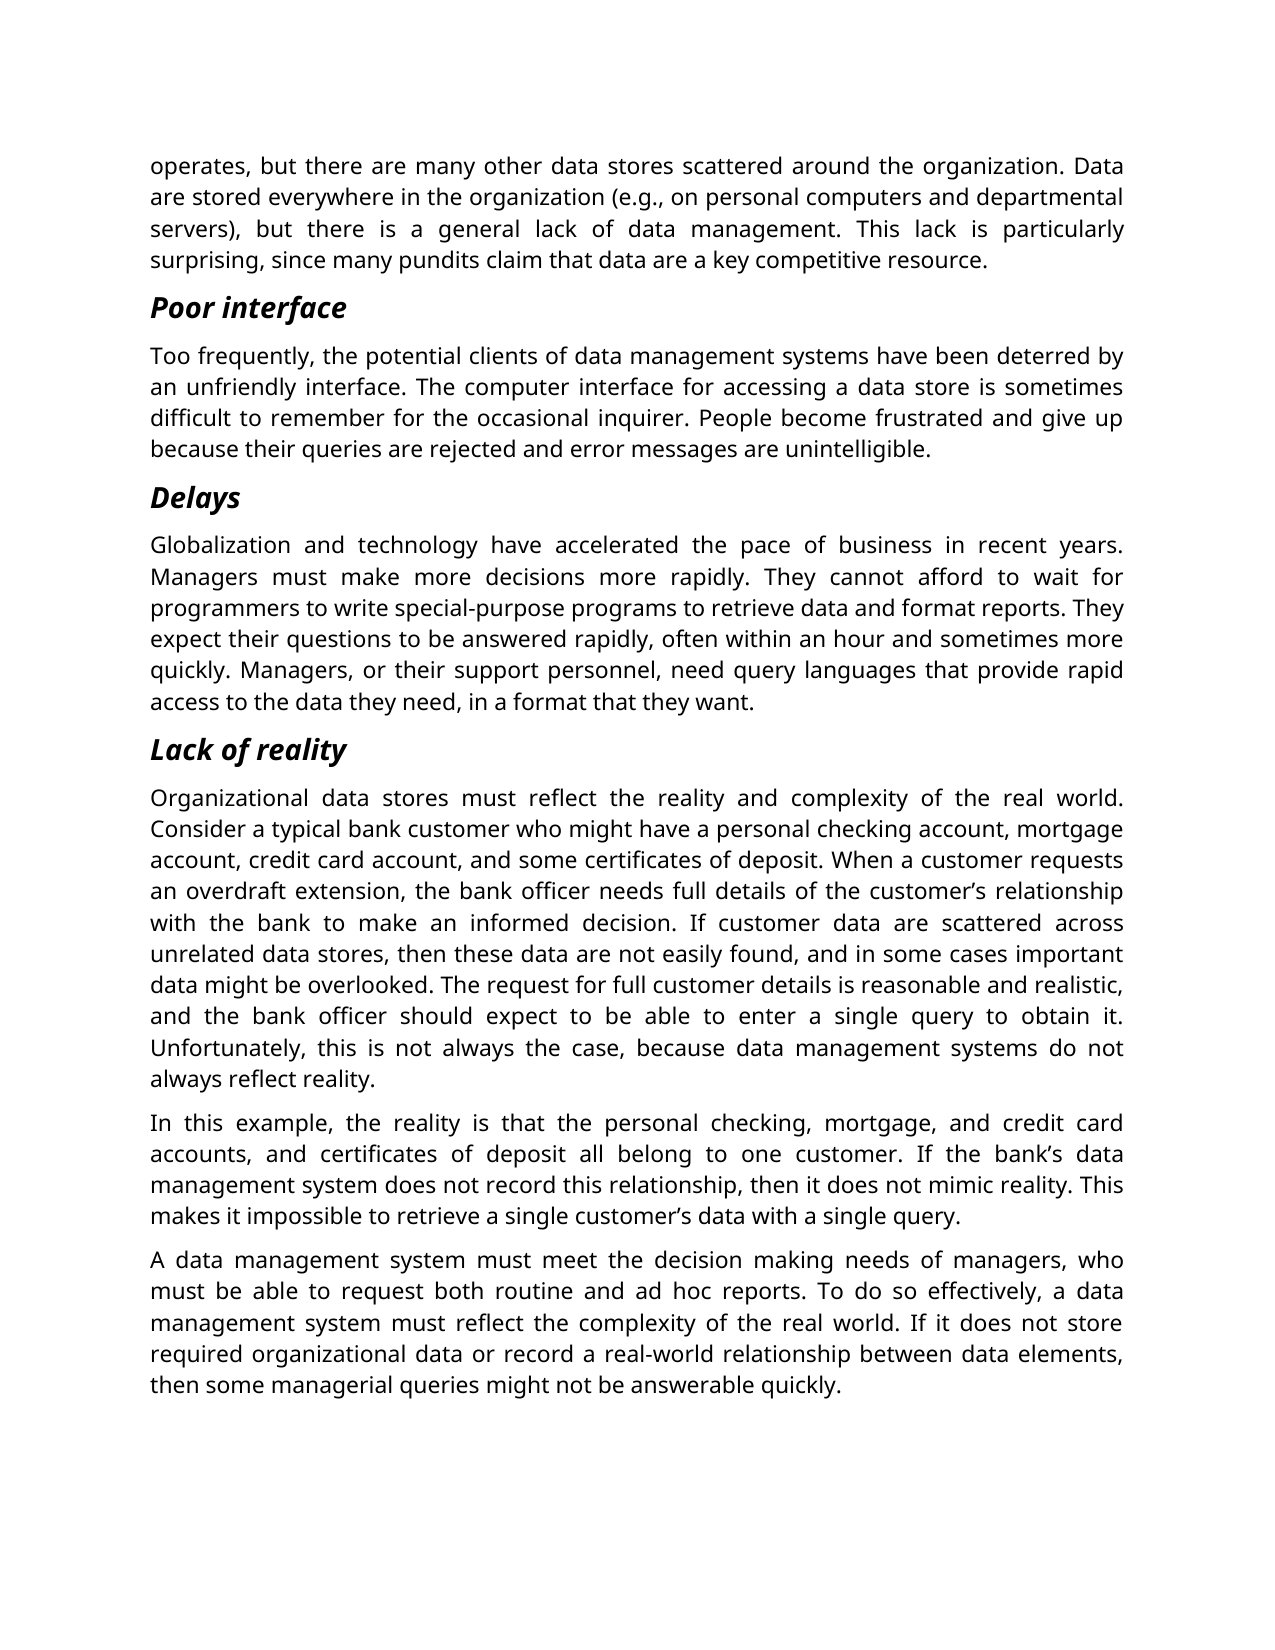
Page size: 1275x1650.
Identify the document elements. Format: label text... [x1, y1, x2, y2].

text Too frequently, the potential clients of data management systems have been deterred by an unfriendly interface. The computer interface for accessing a data store is sometimes difficult to remember for the occasional inquirer. People become frustrated and give up because their queries are rejected and error messages are unintelligible. [150, 340, 1125, 465]
text Organizational data stores must reflect the reality and complexity of the real world. Consider a typical bank customer who might have a personal checking account, mortgage account, credit card account, and some certificates of deposit. When a customer requests an overdraft extension, the bank officer needs full details of the customer’s relationship with the bank to make an informed decision. If customer data are scattered across unrelated data stores, then these data are not easily found, and in some cases important data might be overlooked. The request for full customer details is reasonable and realistic, and the bank officer should expect to be able to enter a single query to obtain it. Unfortunately, this is not always the case, because data management systems do not always reflect reality. [150, 782, 1125, 1094]
text In this example, the reality is that the personal checking, mortgage, and credit card accounts, and certificates of deposit all belong to one customer. If the bank’s data management system does not record this relationship, then it does not mimic reality. This makes it impossible to retrieve a single customer’s data with a single query. [150, 1107, 1125, 1232]
subtitle Poor interface [150, 287, 1125, 327]
text Globalization and technology have accelerated the pace of business in recent years. Managers must make more decisions more rapidly. They cannot afford to wait for programmers to write special-purpose programs to retrieve data and format reports. They expect their questions to be answered rapidly, often within an hour and sometimes more quickly. Managers, or their support personnel, need query languages that provide rapid access to the data they need, in a format that they want. [150, 529, 1125, 717]
subtitle Delays [150, 477, 1125, 517]
subtitle Lack of reality [150, 729, 1125, 769]
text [150, 150, 1125, 275]
text A data management system must meet the decision making needs of managers, who must be able to request both routine and ad hoc reports. To do so effectively, a data management system must reflect the complexity of the real world. If it does not store required organizational data or record a real-world relationship between data elements, then some managerial queries might not be answerable quickly. [150, 1244, 1125, 1400]
